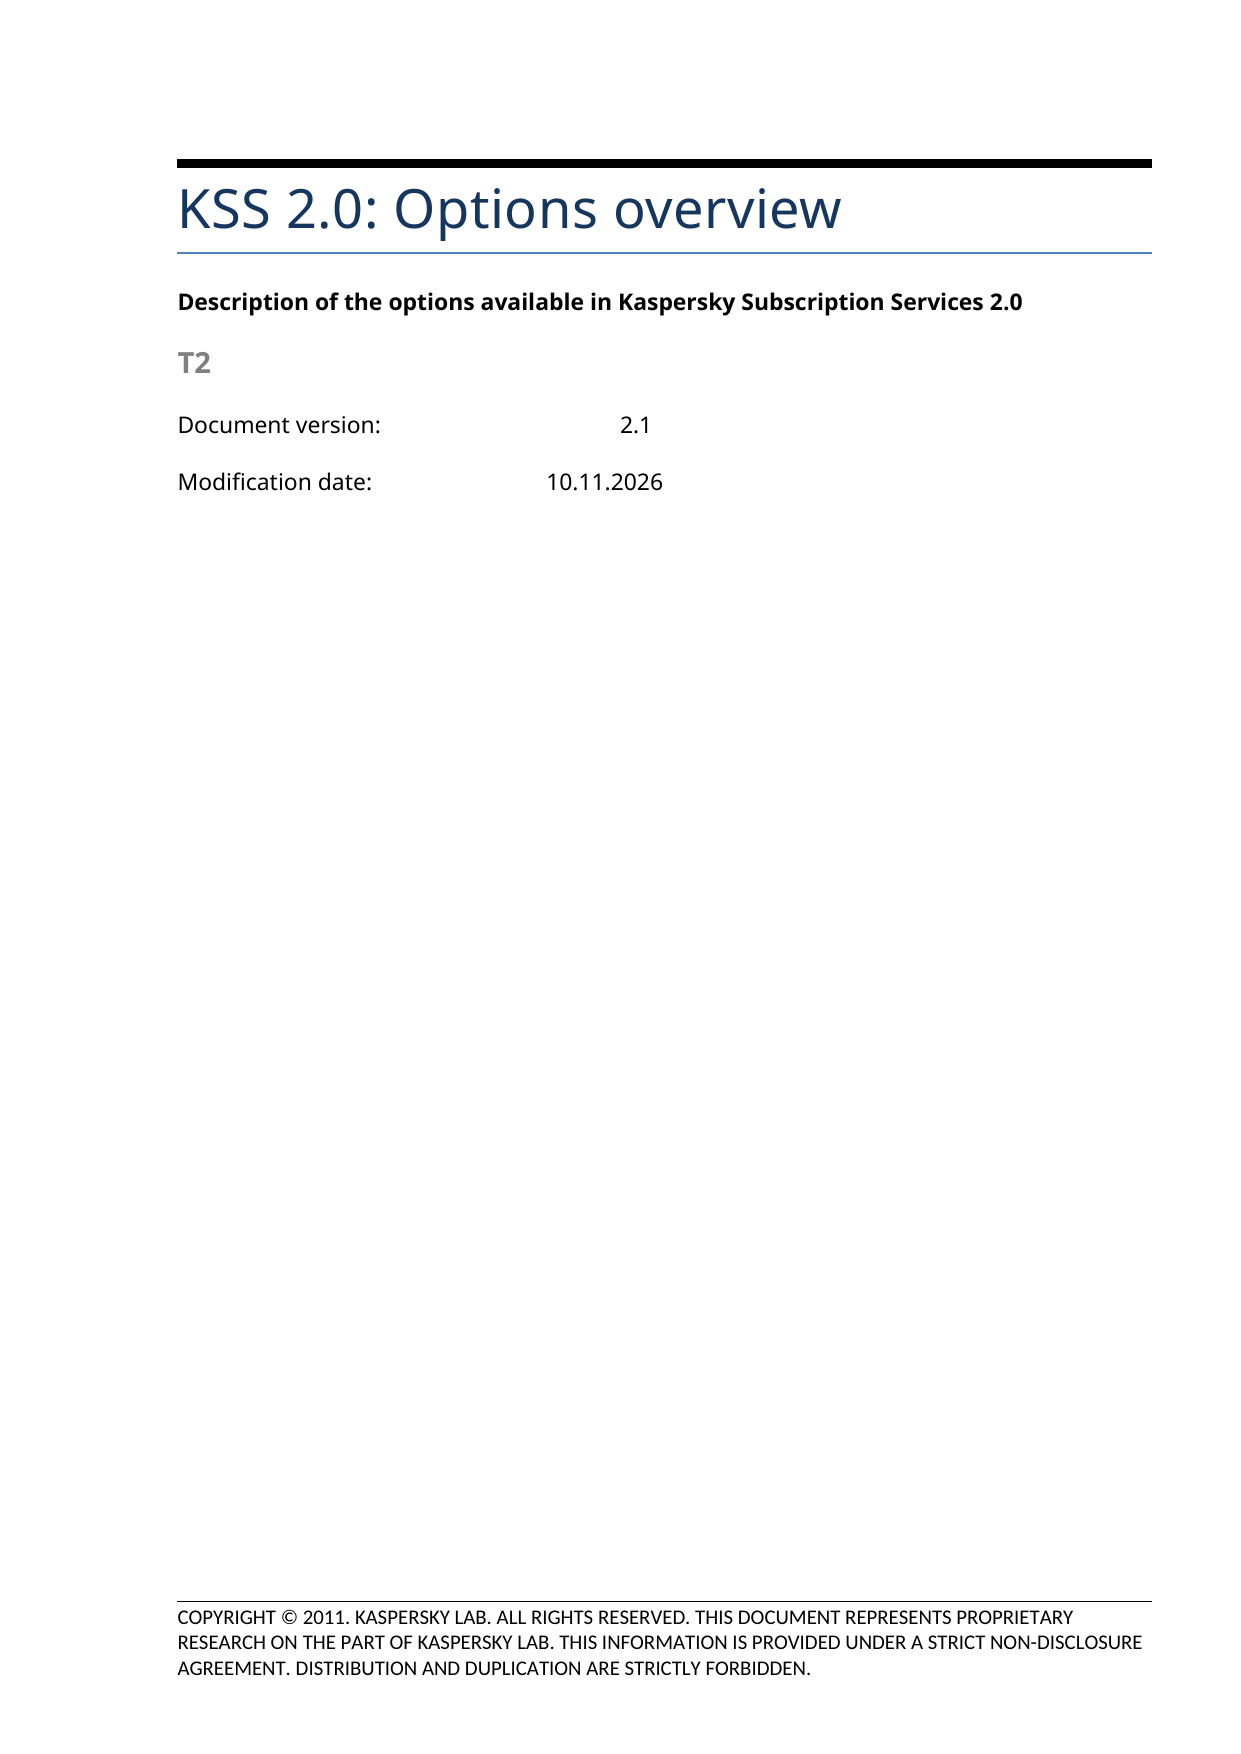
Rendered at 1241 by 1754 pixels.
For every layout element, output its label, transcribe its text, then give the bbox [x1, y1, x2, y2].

text Document version: 2.1 [177, 409, 1152, 440]
text Description of the options available in Kaspersky Subscription Services 2.0 [177, 286, 1152, 317]
title KSS 2.0: Options overview [177, 168, 1152, 252]
text Modification date: 08.07.2014 [177, 466, 1152, 497]
text T2 [177, 342, 1152, 382]
